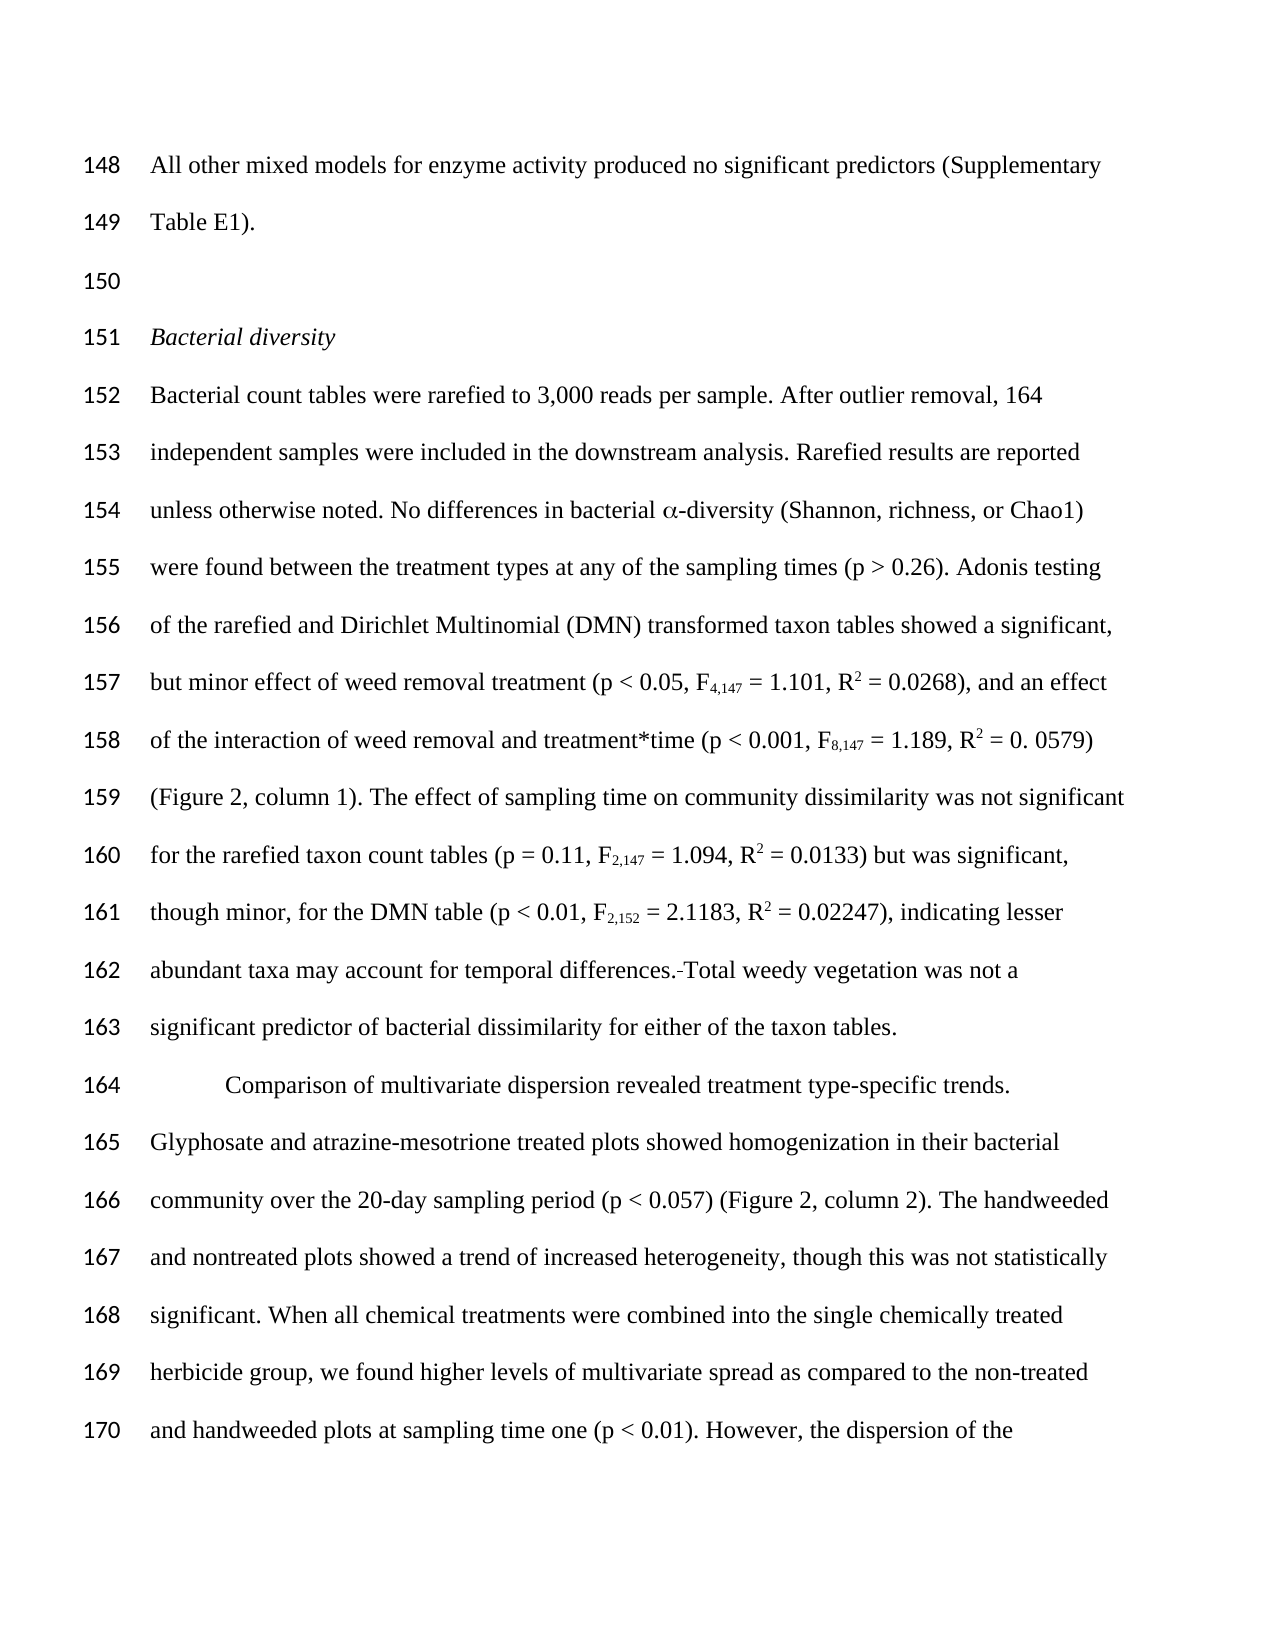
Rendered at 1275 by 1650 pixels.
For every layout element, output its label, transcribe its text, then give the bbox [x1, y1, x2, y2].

text Bacterial diversity [150, 322, 1125, 351]
text Bacterial count tables were rarefied to 3,000 reads per sample. After outlier removal, 164 independent samples were included in the downstream analysis. Rarefied results are reported unless otherwise noted. No differences in bacterial -diversity (Shannon, richness, or Chao1) were found between the treatment types at any of the sampling times (p > 0.26). Adonis testing of the rarefied and Dirichlet Multinomial (DMN) transformed taxon tables showed a significant, but minor effect of weed removal treatment (p < 0.05, F4,147 = 1.101, R2 = 0.0268), and an effect of the interaction of weed removal and treatment*time (p < 0.001, F8,147 = 1.189, R2 = 0. 0579) (Figure 2, column 1). The effect of sampling time on community dissimilarity was not significant for the rarefied taxon count tables (p = 0.11, F2,147 = 1.094, R2 = 0.0133) but was significant, though minor, for the DMN table (p < 0.01, F2,152 = 2.1183, R2 = 0.02247), indicating lesser abundant taxa may account for temporal differences. Total weedy vegetation was not a significant predictor of bacterial dissimilarity for either of the taxon tables. [150, 811, 1125, 1041]
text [150, 1070, 1125, 1444]
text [150, 150, 1125, 236]
text Bacterial count tables were rarefied to 3,000 reads per sample. After outlier removal, 164 independent samples were included in the downstream analysis. Rarefied results are reported unless otherwise noted. No differences in bacterial -diversity (Shannon, richness, or Chao1) were found between the treatment types at any of the sampling times (p > 0.26). Adonis testing of the rarefied and Dirichlet Multinomial (DMN) transformed taxon tables showed a significant, but minor effect of weed removal treatment (p < 0.05, F4,147 = 1.101, R2 = 0.0268), and an effect of the interaction of weed removal and treatment*time (p < 0.001, F8,147 = 1.189, R2 = 0. 0579) (Figure 2, column 1). The effect of sampling time on community dissimilarity was not significant for the rarefied taxon count tables (p = 0.11, F2,147 = 1.094, R2 = 0.0133) but was significant, though minor, for the DMN table (p < 0.01, F2,152 = 2.1183, R2 = 0.02247), indicating lesser abundant taxa may account for temporal differences. Total weedy vegetation was not a significant predictor of bacterial dissimilarity for either of the taxon tables. [150, 380, 1125, 783]
